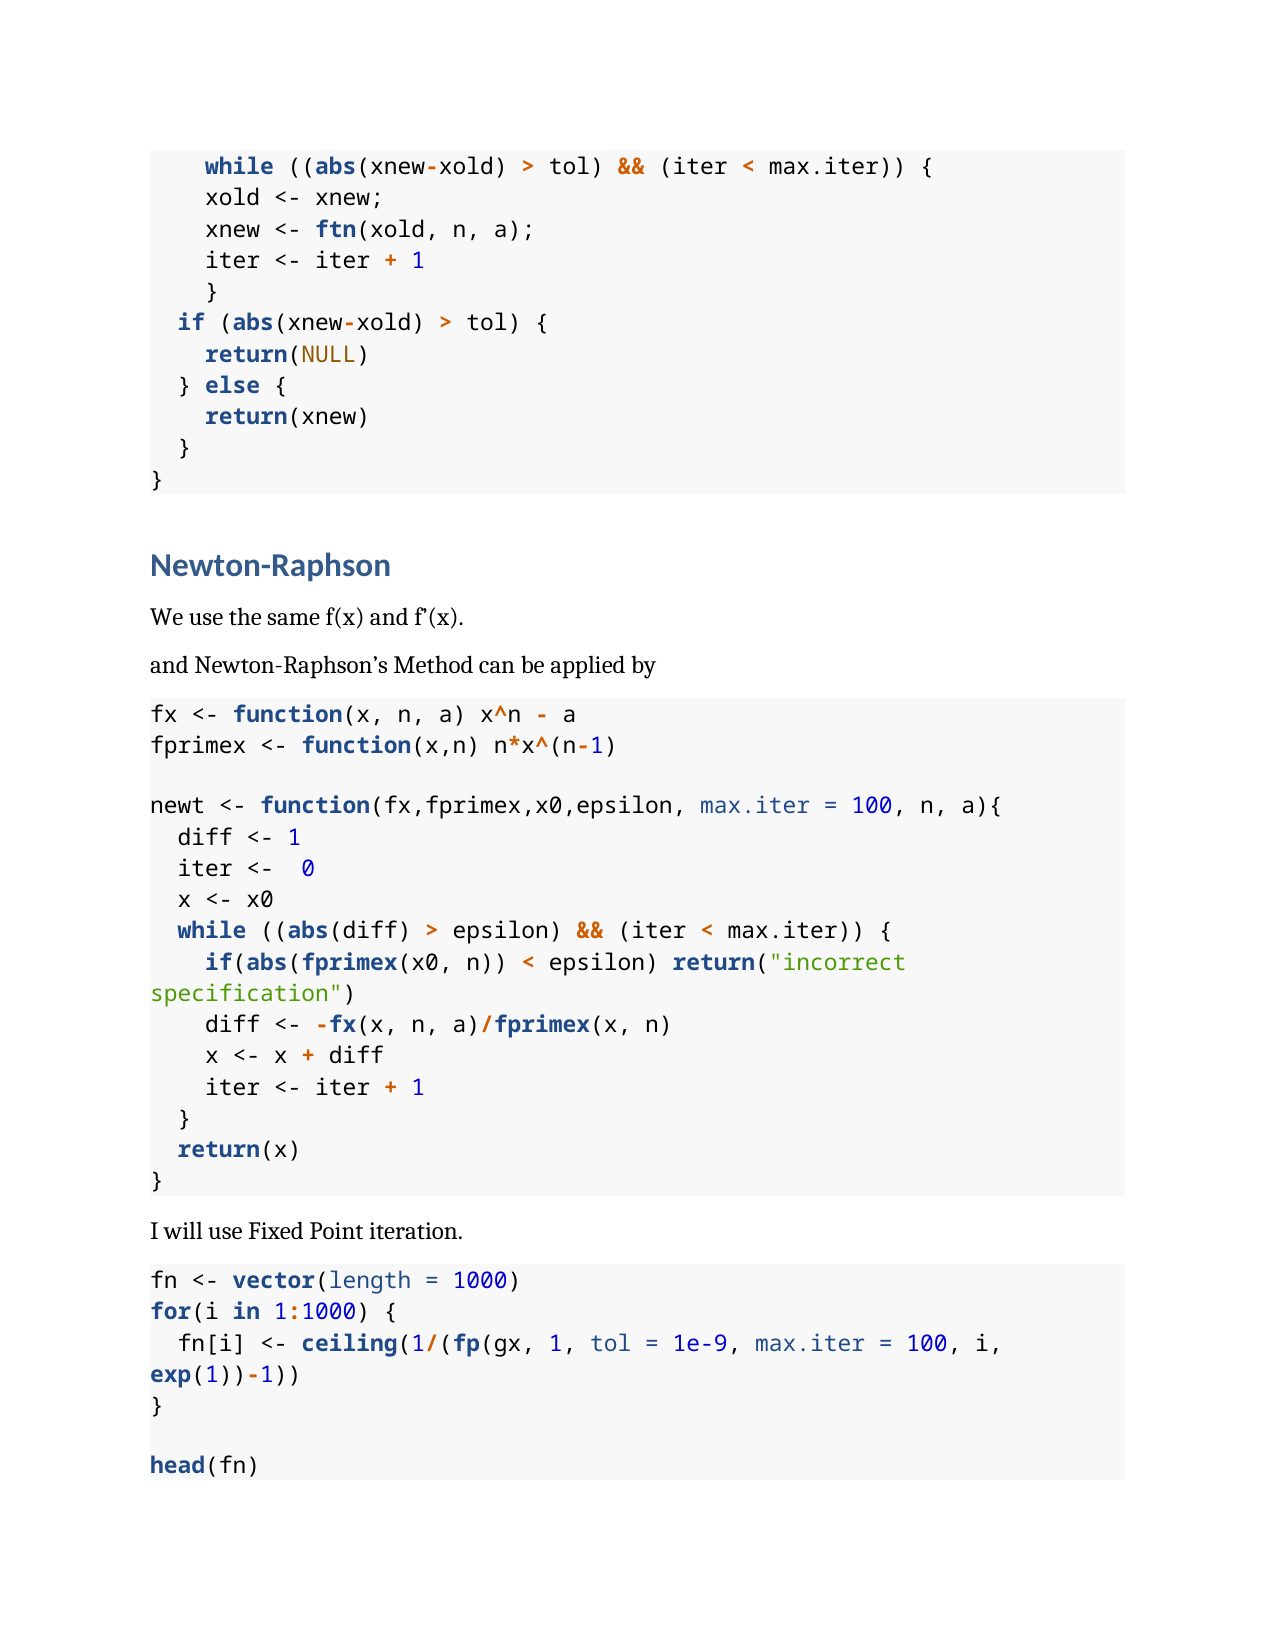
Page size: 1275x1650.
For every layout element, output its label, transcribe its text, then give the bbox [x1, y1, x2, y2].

text fn <- vector(length = 1000) for(i in 1:1000) { fn[i] <- ceiling(1/(fp(gx, 1, tol = 1e-9, max.iter = 100, i, exp(1))-1)) } head(fn) [150, 1264, 1125, 1480]
subtitle Newton-Raphson [150, 544, 1125, 584]
text We use the same f(x) and f’(x). [150, 603, 1125, 632]
text I will use Fixed Point iteration. [150, 1217, 1125, 1245]
text and Newton-Raphson’s Method can be applied by [150, 651, 1125, 679]
text fx <- function(x, n, a) x^n - a fprimex <- function(x,n) n*x^(n-1) newt <- function(fx,fprimex,x0,epsilon, max.iter = 100, n, a){ diff <- 1 iter <- 0 x <- x0 while ((abs(diff) > epsilon) && (iter < max.iter)) { if(abs(fprimex(x0, n)) < epsilon) return("incorrect specification") diff <- -fx(x, n, a)/fprimex(x, n) x <- x + diff iter <- iter + 1 } return(x) } [150, 698, 1125, 1196]
